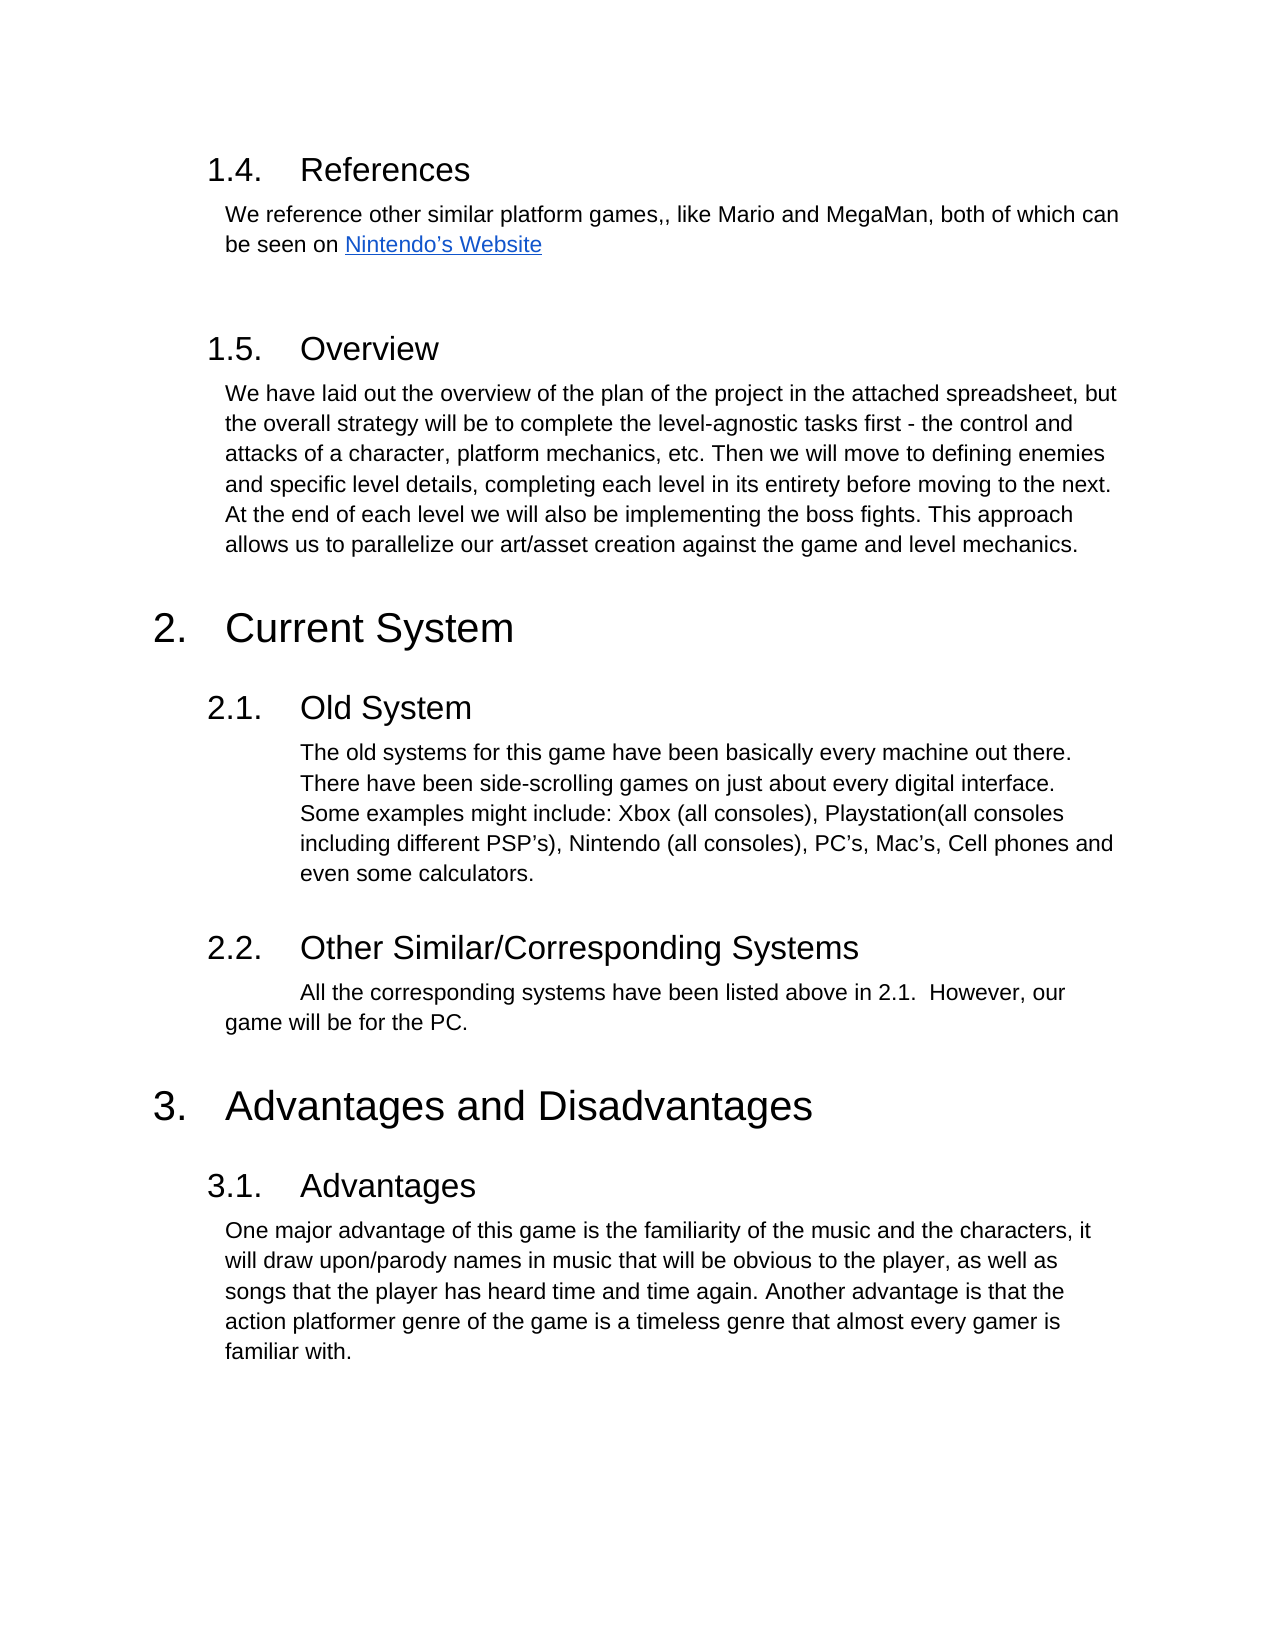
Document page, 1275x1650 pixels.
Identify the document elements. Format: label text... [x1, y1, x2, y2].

text We have laid out the overview of the plan of the project in the attached spreadsheet, but the overall strategy will be to complete the level-agnostic tasks first - the control and attacks of a character, platform mechanics, etc. Then we will move to defining enemies and specific level details, completing each level in its entirety before moving to the next. At the end of each level we will also be implementing the boss fights. This approach allows us to parallelize our art/asset creation against the game and level mechanics. [225, 380, 1125, 557]
text One major advantage of this game is the familiarity of the music and the characters, it will draw upon/parody names in music that will be obvious to the player, as well as songs that the player has heard time and time again. Another advantage is that the action platformer genre of the game is a timeless genre that almost every gamer is familiar with. [225, 1217, 1125, 1364]
text We reference other similar platform games,, like Mario and MegaMan, both of which can be seen on Nintendo’s Website [225, 201, 1125, 257]
subtitle References [262, 150, 1125, 188]
text The old systems for this game have been basically every machine out there. There have been side-scrolling games on just about every digital interface. Some examples might include: Xbox (all consoles), Playstation(all consoles including different PSP’s), Nintendo (all consoles), PC’s, Mac’s, Cell phones and even some calculators. [300, 739, 1125, 886]
subtitle Current System [187, 603, 1125, 651]
subtitle Advantages [262, 1166, 1125, 1205]
subtitle Advantages and Disadvantages [187, 1081, 1125, 1129]
text All the corresponding systems have been listed above in 2.1. However, our game will be for the PC. [225, 979, 1125, 1035]
subtitle Old System [262, 688, 1125, 727]
subtitle Other Similar/Corresponding Systems [262, 928, 1125, 966]
subtitle Overview [262, 329, 1125, 367]
